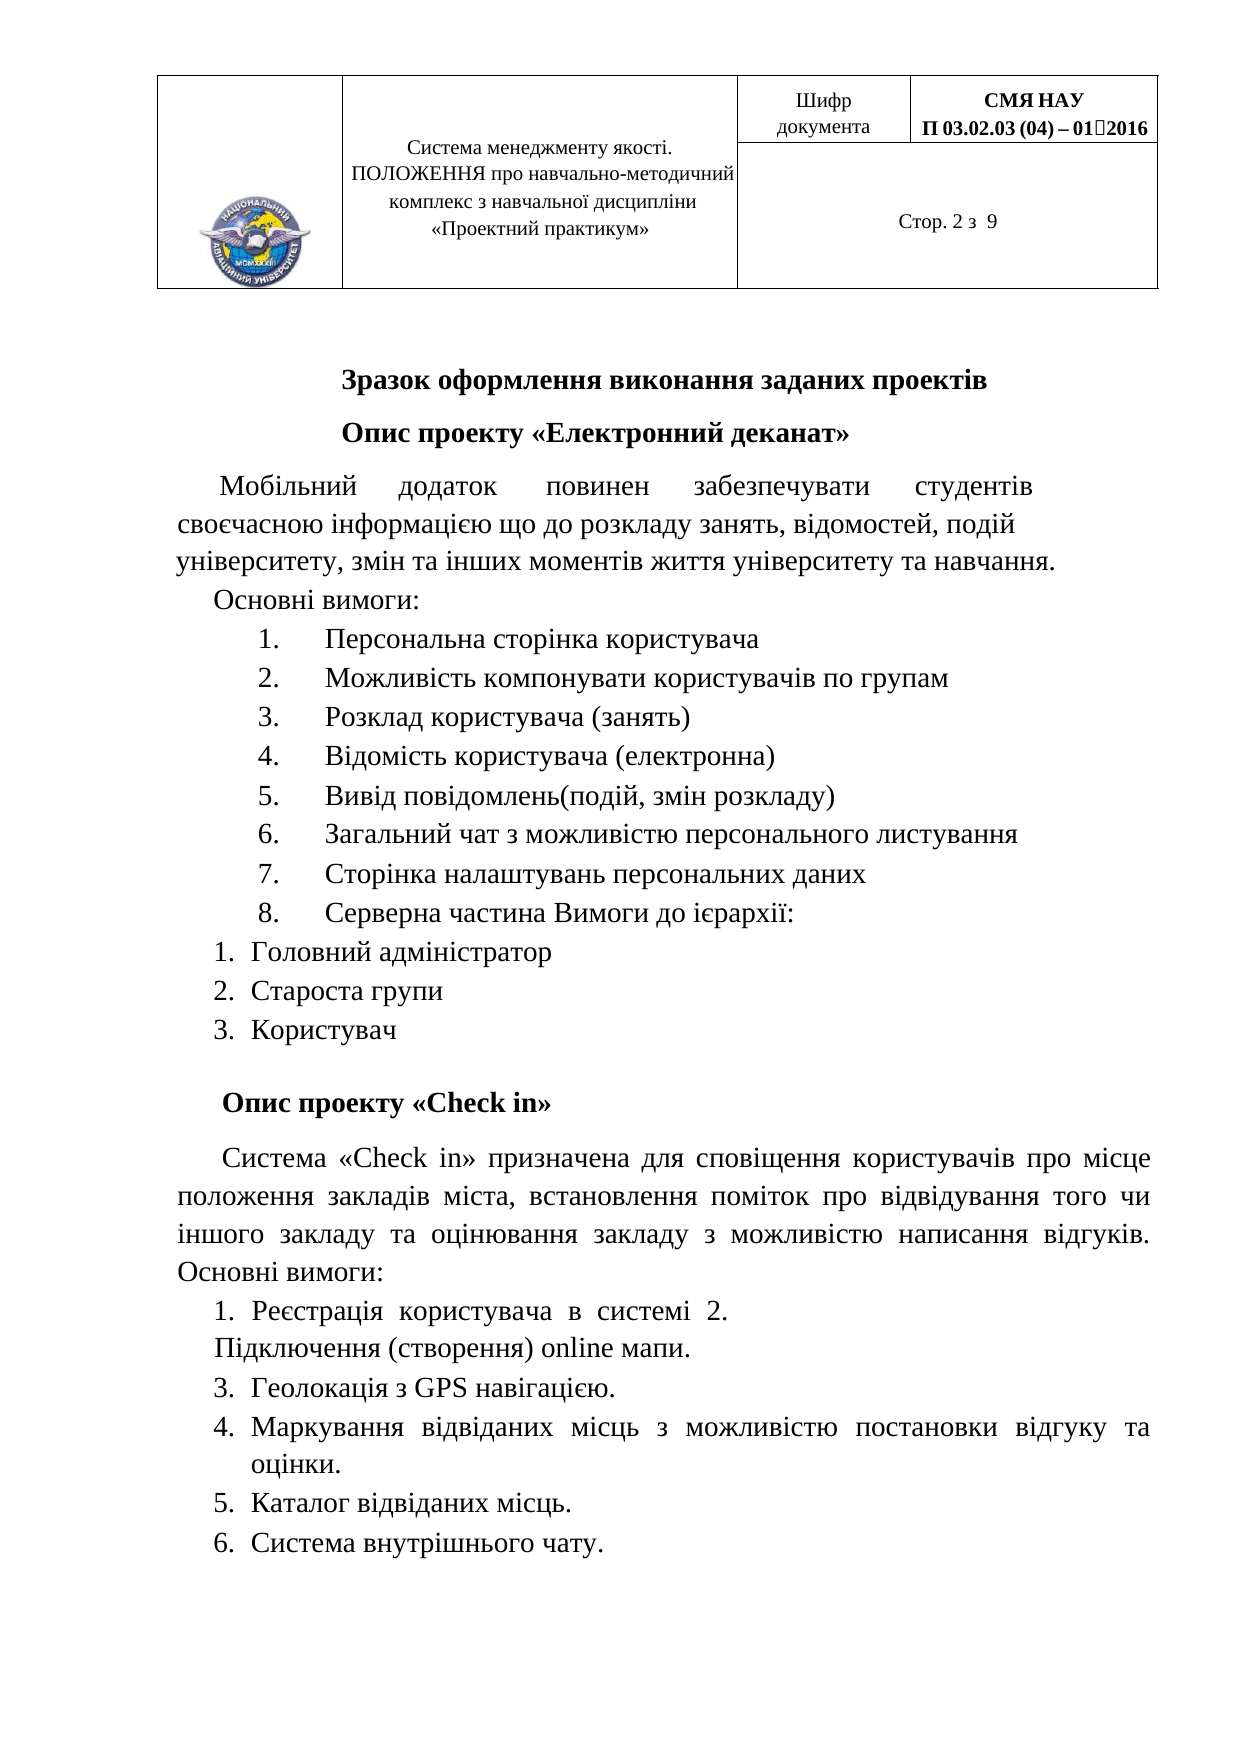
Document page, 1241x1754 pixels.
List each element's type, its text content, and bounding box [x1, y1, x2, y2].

list Вивід повідомлень(подій, змін розкладу) [213, 778, 1152, 811]
text Основні вимоги: [213, 582, 1152, 616]
picture [199, 193, 311, 288]
list Користувач [213, 1012, 1152, 1046]
list Маркування відвіданих місць з можливістю постановки відгуку та оцінки. [213, 1409, 1152, 1480]
list Відомість користувача (електронна) [213, 738, 1152, 772]
list Каталог відвіданих місць. [213, 1486, 1152, 1519]
list Головний адміністратор [213, 934, 1152, 967]
text 1. Реєстрація користувача в системі 2. Підключення (створення) online мапи. [213, 1293, 729, 1364]
list Сторінка налаштувань персональних даних [213, 856, 1152, 889]
text Мобільний додаток повинен забезпечувати студентів своєчасною інформацією що до розкладу занять, відомостей, подій університету, змін та інших моментів життя університету та навчання. [176, 468, 1152, 577]
list Геолокація з GPS навігацією. [213, 1370, 1152, 1403]
list Система внутрішнього чату. [213, 1525, 1152, 1558]
list Розклад користувача (занять) [213, 699, 1152, 733]
subtitle Зразок оформлення виконання заданих проектів [341, 362, 1152, 396]
list Староста групи [213, 973, 1152, 1006]
list Серверна частина Вимоги до ієрархії: [213, 895, 1152, 928]
subtitle Опис проекту «Електронний деканат» [341, 415, 1152, 449]
list Загальний чат з можливістю персонального листування [213, 817, 1152, 850]
text Система «Check in» призначена для сповіщення користувачів про місце положення закладів міста, встановлення поміток про відвідування того чи іншого закладу та оцінювання закладу з можливістю написання відгуків. Основні вимоги: [177, 1140, 1152, 1287]
list Персональна сторінка користувача [213, 621, 1152, 655]
list Можливість компонувати користувачів по групам [213, 660, 1152, 694]
subtitle Опис проекту «Check in» [222, 1085, 1152, 1118]
